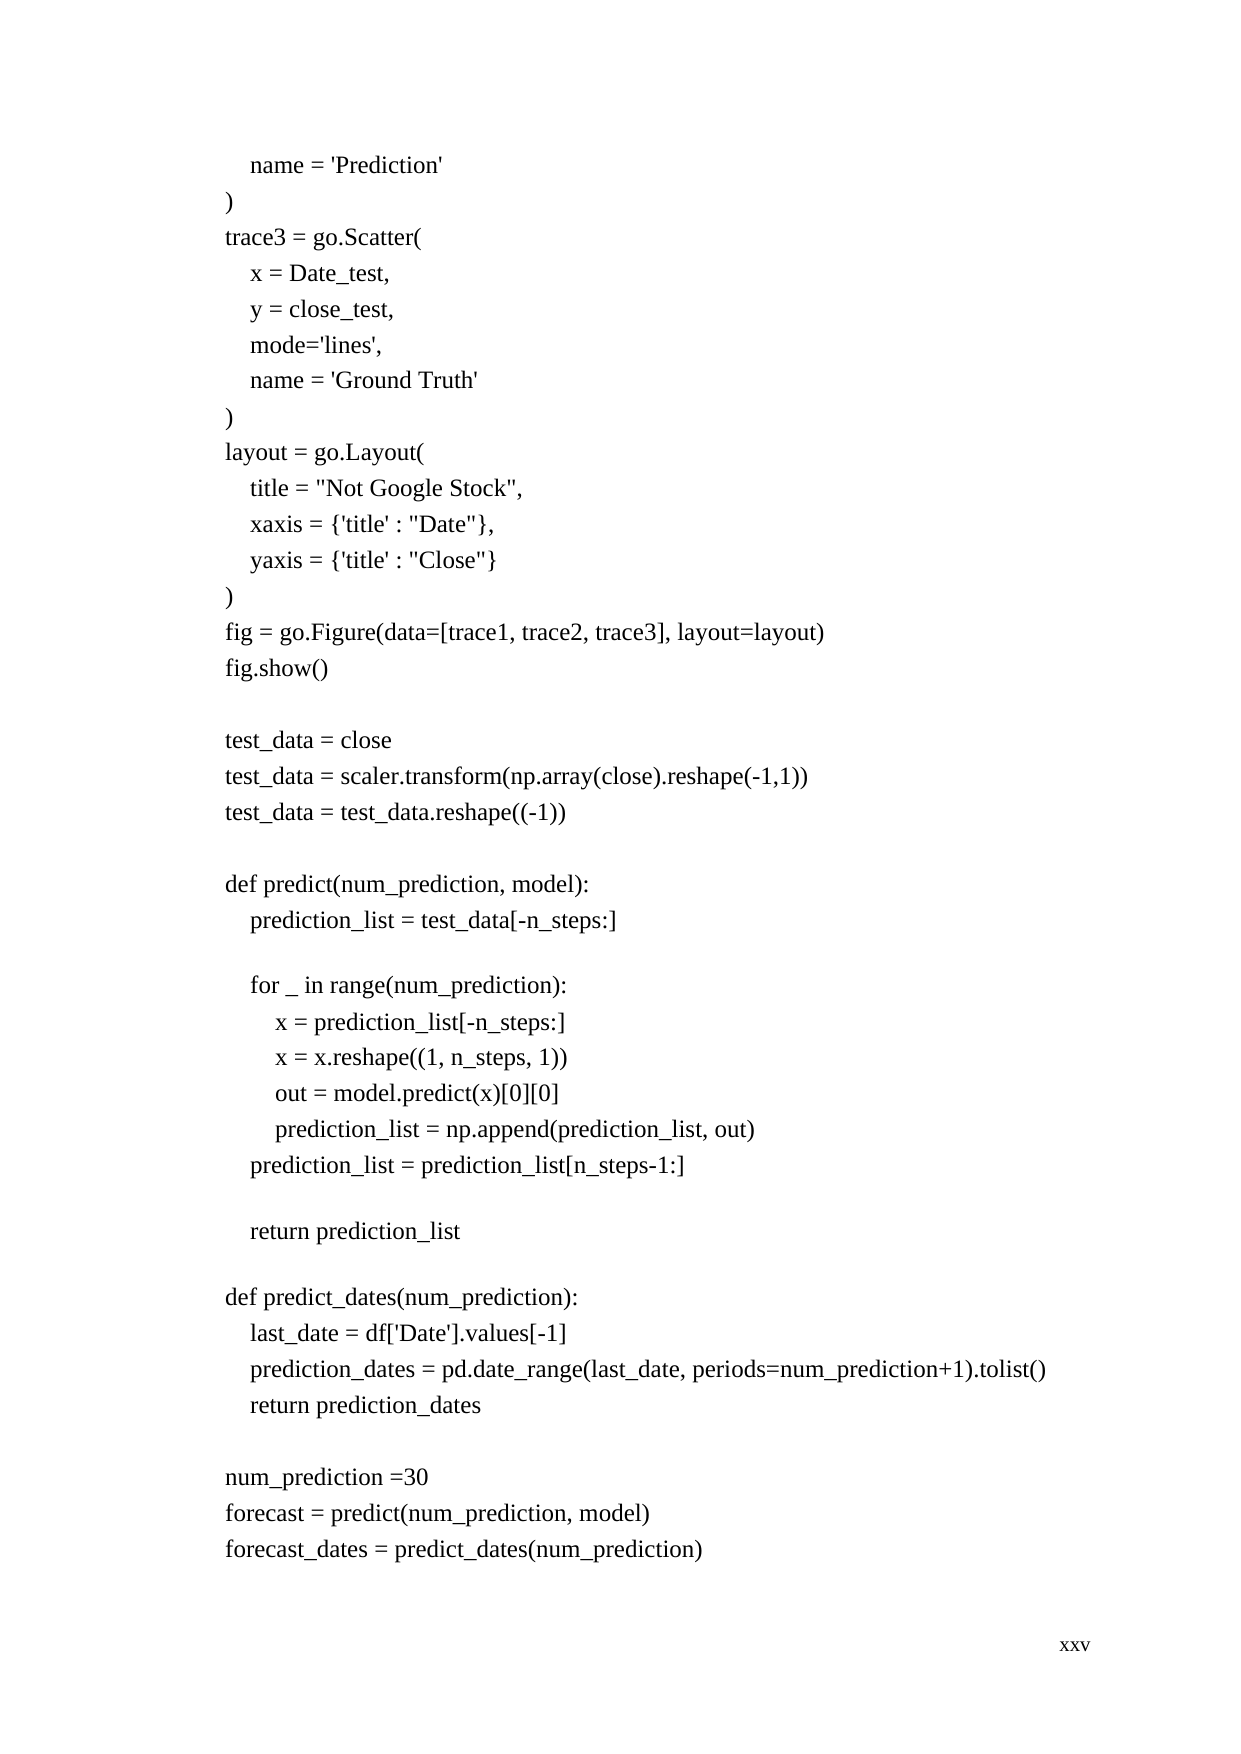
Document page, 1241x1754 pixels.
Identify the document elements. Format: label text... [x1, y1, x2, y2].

text xaxis = {'title' : "Date"}, [225, 509, 1090, 538]
text layout = go.Layout( [225, 437, 1090, 466]
text mode='lines', [225, 330, 1090, 358]
text return prediction_list [225, 1216, 1090, 1245]
text def predict(num_prediction, model): [225, 869, 1090, 897]
text y = close_test, [225, 294, 1090, 322]
text prediction_list = prediction_list[n_steps-1:] [225, 1150, 1090, 1179]
text x = x.reshape((1, n_steps, 1)) [225, 1042, 1090, 1071]
text test_data = test_data.reshape((-1)) [225, 797, 1090, 826]
text def predict_dates(num_prediction): [225, 1282, 1090, 1311]
text fig = go.Figure(data=[trace1, trace2, trace3], layout=layout) [225, 617, 1090, 646]
text out = model.predict(x)[0][0] [225, 1078, 1090, 1107]
text ) [225, 402, 1090, 430]
text fig.show() [225, 653, 1090, 682]
text trace3 = go.Scatter( [225, 222, 1090, 251]
text forecast = predict(num_prediction, model) [225, 1498, 1090, 1527]
text name = 'Ground Truth' [225, 366, 1090, 394]
text prediction_list = np.append(prediction_list, out) [225, 1114, 1090, 1143]
text last_date = df['Date'].values[-1] [225, 1318, 1090, 1347]
text prediction_list = test_data[-n_steps:] [225, 905, 1090, 933]
text test_data = scaler.transform(np.array(close).reshape(-1,1)) [225, 761, 1090, 790]
text x = Date_test, [225, 258, 1090, 287]
text for _ in range(num_prediction): [225, 971, 1090, 999]
text ) [225, 581, 1090, 610]
text return prediction_dates [225, 1390, 1090, 1419]
text num_prediction =30 [225, 1462, 1090, 1491]
text forecast_dates = predict_dates(num_prediction) [225, 1534, 1090, 1562]
text yaxis = {'title' : "Close"} [225, 545, 1090, 574]
text prediction_dates = pd.date_range(last_date, periods=num_prediction+1).tolist() [225, 1354, 1090, 1383]
text title = "Not Google Stock", [225, 473, 1090, 502]
text test_data = close [225, 725, 1090, 754]
text ) [225, 186, 1090, 215]
text x = prediction_list[-n_steps:] [225, 1007, 1090, 1035]
text name = 'Prediction' [225, 150, 1090, 179]
